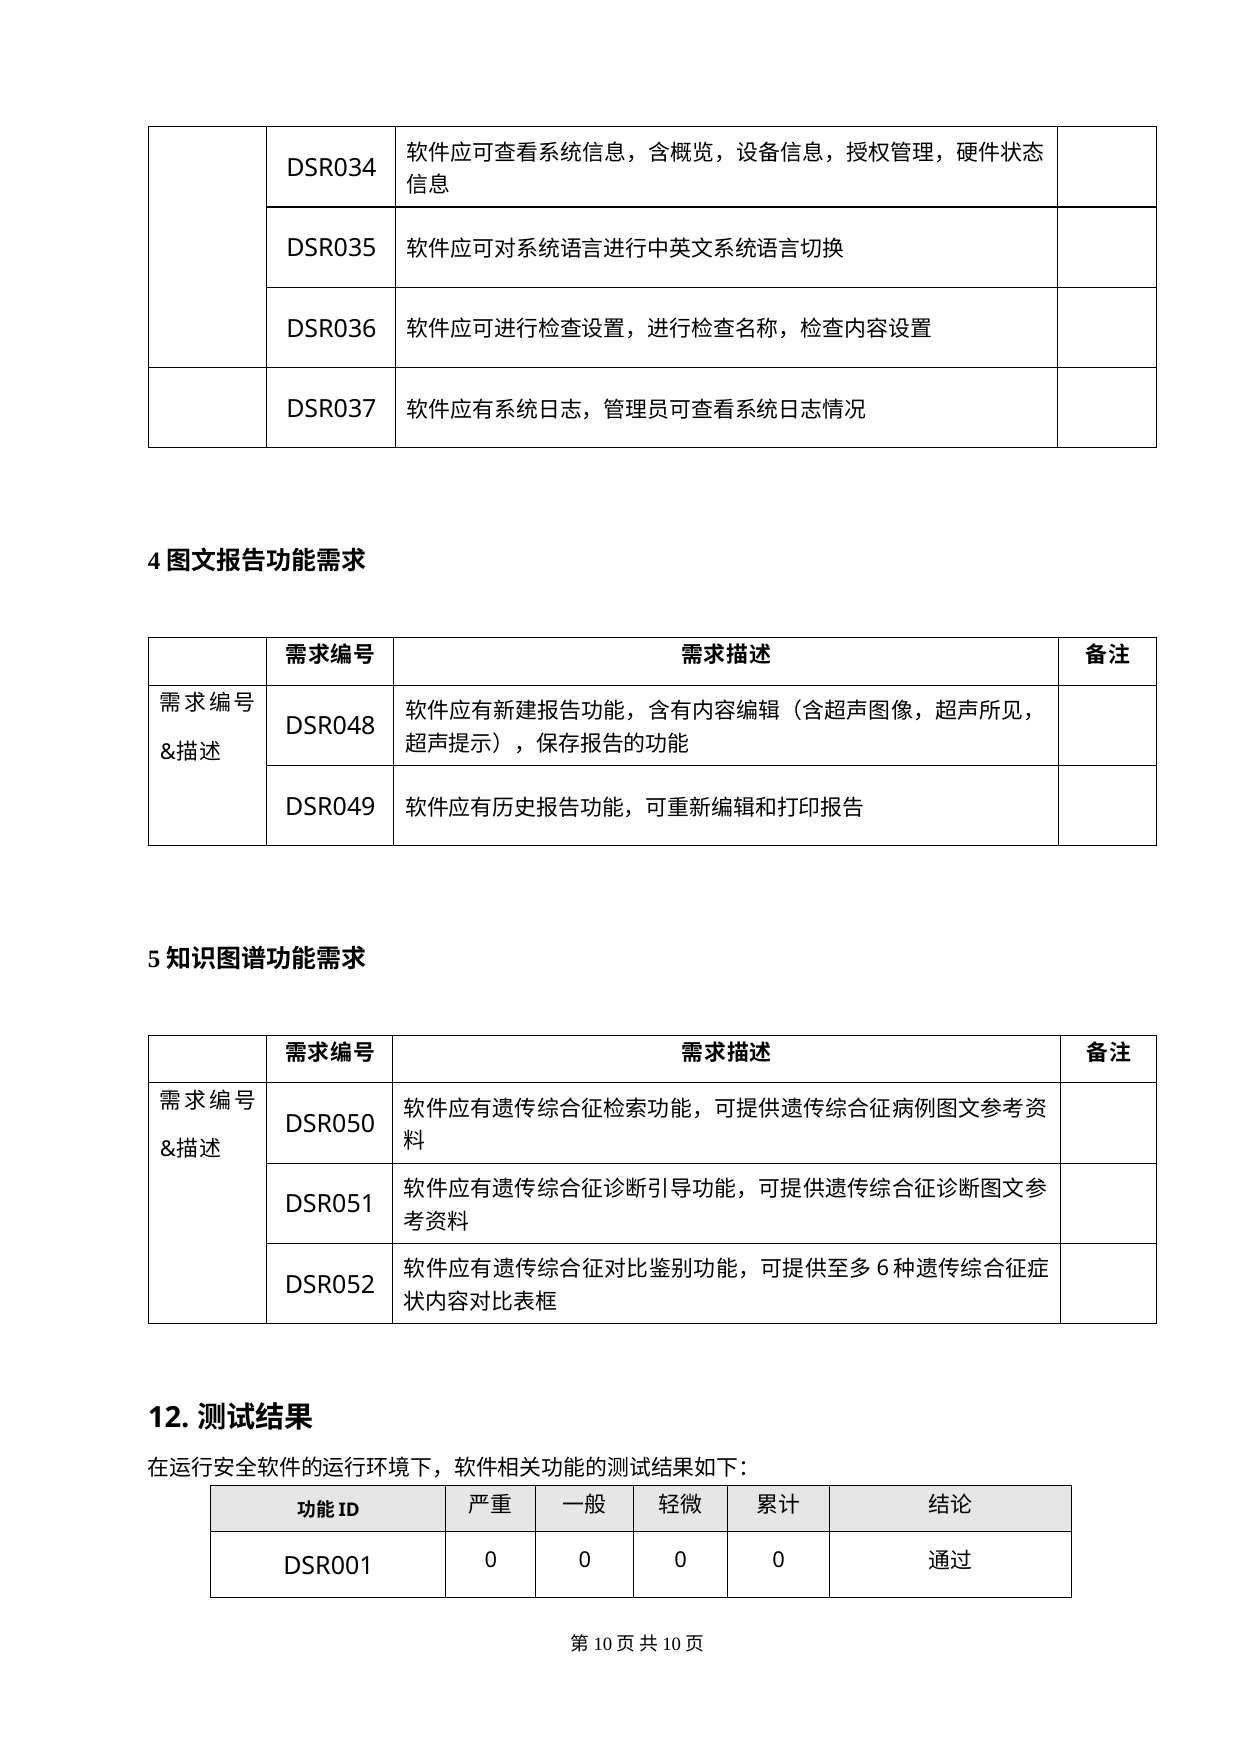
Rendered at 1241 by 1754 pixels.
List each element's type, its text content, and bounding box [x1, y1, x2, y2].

table_cell 需求编号&描述 [149, 686, 266, 845]
table_cell 软件应可进行检查设置，进行检查名称，检查内容设置 [396, 288, 1057, 367]
table_cell [1058, 208, 1156, 287]
table_header 备注 [1061, 1036, 1156, 1082]
table_header 严重 [446, 1486, 535, 1531]
list 测试结果 [148, 1389, 1134, 1437]
table_header 轻微 [634, 1486, 727, 1531]
table_cell DSR051 [267, 1164, 392, 1243]
table_cell 0 [536, 1532, 633, 1597]
table_header [149, 638, 266, 684]
table_cell 0 [446, 1532, 535, 1597]
table_cell 通过 [830, 1532, 1071, 1597]
table_cell [1058, 127, 1156, 206]
table_header 需求编号 [267, 638, 393, 684]
table_cell 软件应有历史报告功能，可重新编辑和打印报告 [394, 766, 1058, 845]
table_cell [1061, 1083, 1156, 1163]
table_cell 0 [634, 1532, 727, 1597]
table_cell [149, 368, 266, 447]
table_header 一般 [536, 1486, 633, 1531]
table_cell 软件应可对系统语言进行中英文系统语言切换 [396, 208, 1057, 287]
list 在运行安全软件的运行环境下，软件相关功能的测试结果如下： [148, 1437, 1134, 1485]
table_cell DSR036 [267, 288, 395, 367]
table_cell DSR050 [267, 1083, 392, 1163]
table_header 结论 [830, 1486, 1071, 1531]
table_header 需求描述 [393, 1036, 1060, 1082]
table_cell [1058, 368, 1156, 447]
table_header 需求编号 [267, 1036, 392, 1082]
table_cell 软件应有遗传综合征诊断引导功能，可提供遗传综合征诊断图文参考资料 [393, 1164, 1060, 1243]
table_cell [1058, 288, 1156, 367]
table_header 需求描述 [394, 638, 1058, 684]
table_header [149, 1036, 266, 1082]
table_header 累计 [728, 1486, 829, 1531]
table_cell DSR001 [211, 1532, 445, 1597]
table_cell 需求编号&描述 [149, 1083, 266, 1323]
table_cell DSR034 [267, 127, 395, 206]
table_cell 软件应可查看系统信息，含概览，设备信息，授权管理，硬件状态信息 [396, 127, 1057, 206]
table_cell [1061, 1244, 1156, 1323]
table_cell 软件应有系统日志，管理员可查看系统日志情况 [396, 368, 1057, 447]
table_header 备注 [1059, 638, 1156, 684]
table_header 功能ID [211, 1486, 445, 1531]
table_cell [1061, 1164, 1156, 1243]
table_cell DSR035 [267, 208, 395, 287]
subtitle 5 知识图谱功能需求 [148, 924, 1134, 989]
table_cell 软件应有遗传综合征对比鉴别功能，可提供至多6种遗传综合征症状内容对比表框 [393, 1244, 1060, 1323]
table_cell 0 [728, 1532, 829, 1597]
table_cell DSR048 [267, 686, 393, 765]
subtitle 4 图文报告功能需求 [148, 526, 1134, 591]
table_cell DSR049 [267, 766, 393, 845]
table_cell [1059, 766, 1156, 845]
table_cell DSR037 [267, 368, 395, 447]
table_cell 软件应有遗传综合征检索功能，可提供遗传综合征病例图文参考资料 [393, 1083, 1060, 1163]
table_cell DSR052 [267, 1244, 392, 1323]
table_cell 软件应有新建报告功能，含有内容编辑（含超声图像，超声所见，超声提示），保存报告的功能 [394, 686, 1058, 765]
table_cell [1059, 686, 1156, 765]
